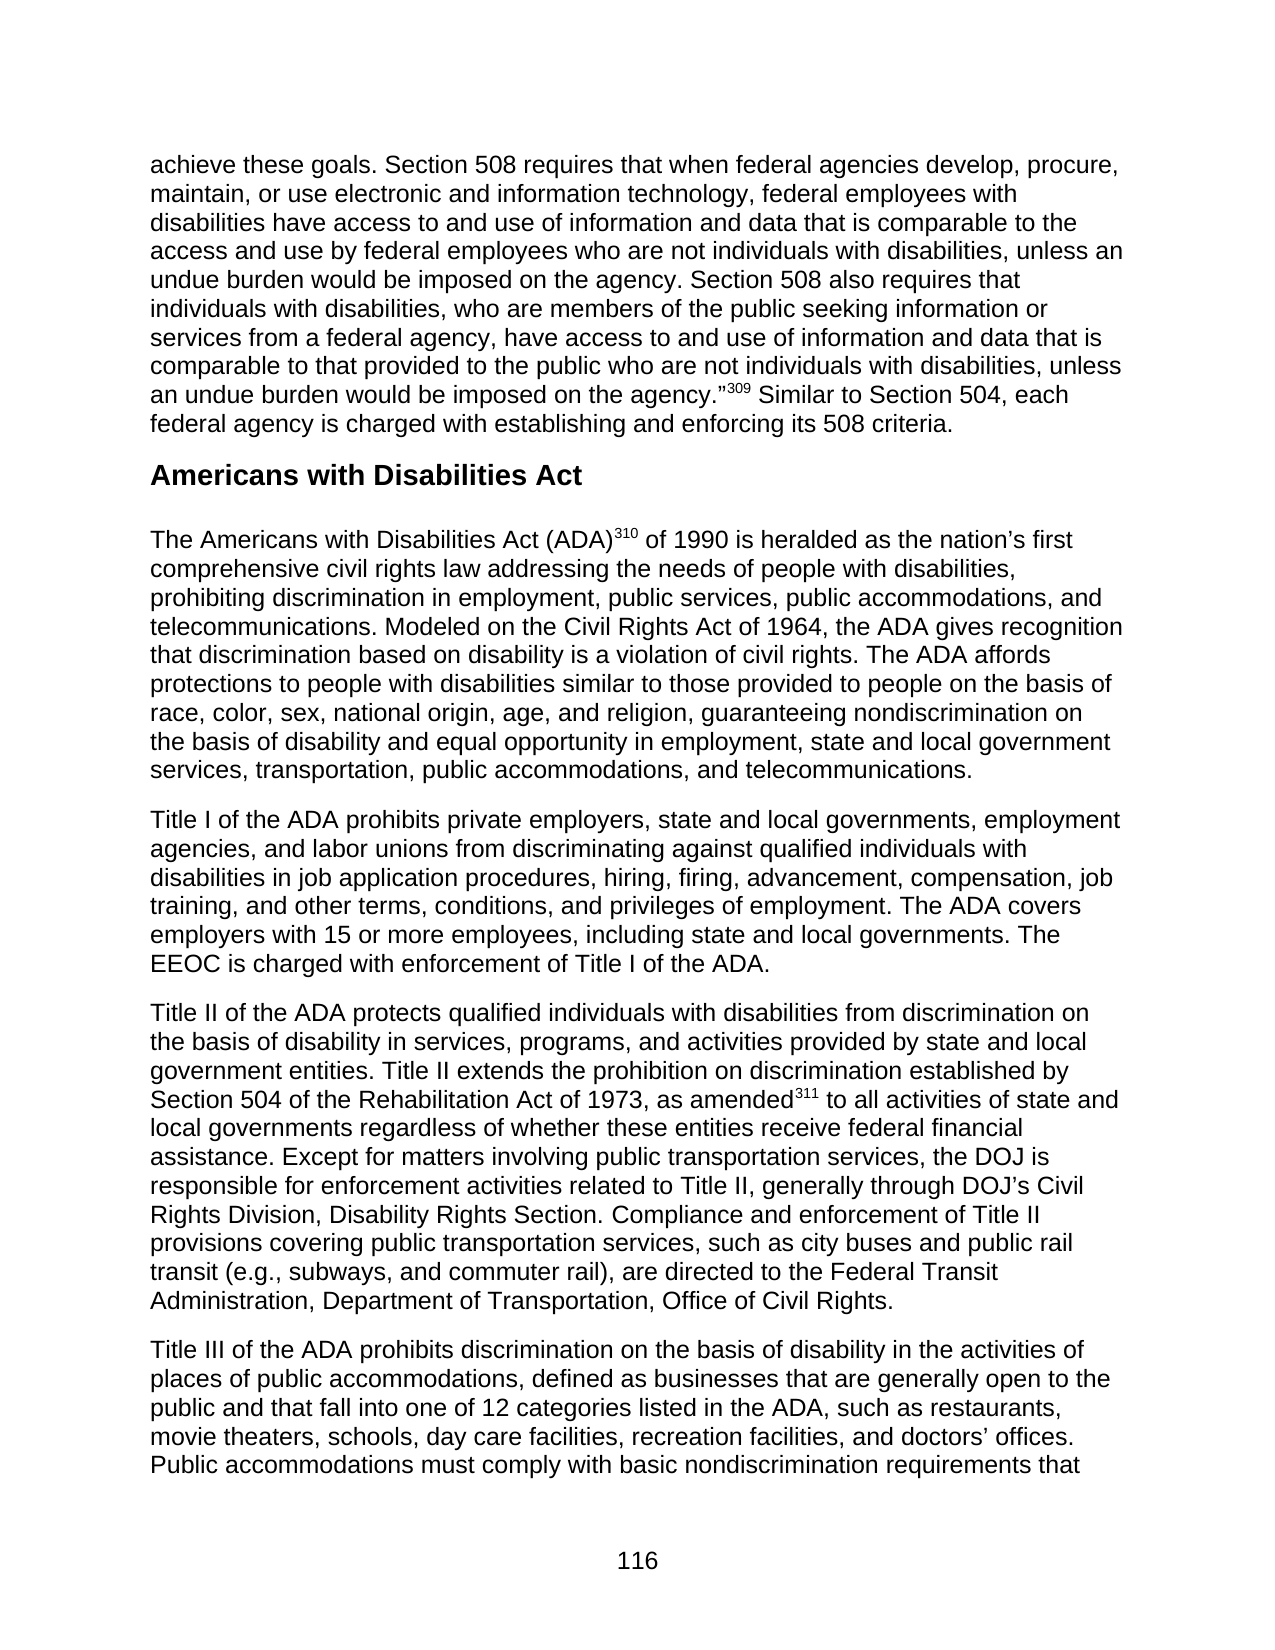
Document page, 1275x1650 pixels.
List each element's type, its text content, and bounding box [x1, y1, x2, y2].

text The Americans with Disabilities Act (ADA) of 1990 is heralded as the nation’s first comprehensive civil rights law addressing the needs of people with disabilities, prohibiting discrimination in employment, public services, public accommodations, and telecommunications. Modeled on the Civil Rights Act of 1964, the ADA gives recognition that discrimination based on disability is a violation of civil rights. The ADA affords protections to people with disabilities similar to those provided to people on the basis of race, color, sex, national origin, age, and religion, guaranteeing nondiscrimination on the basis of disability and equal opportunity in employment, state and local government services, transportation, public accommodations, and telecommunications. [150, 525, 1125, 784]
text Title II of the ADA protects qualified individuals with disabilities from discrimination on the basis of disability in services, programs, and activities provided by state and local government entities. Title II extends the prohibition on discrimination established by Section 504 of the Rehabilitation Act of 1973, as amended to all activities of state and local governments regardless of whether these entities receive federal financial assistance. Except for matters involving public transportation services, the DOJ is responsible for enforcement activities related to Title II, generally through DOJ’s Civil Rights Division, Disability Rights Section. Compliance and enforcement of Title II provisions covering public transportation services, such as city buses and public rail transit (e.g., subways, and commuter rail), are directed to the Federal Transit Administration, Department of Transportation, Office of Civil Rights. [150, 998, 1125, 1314]
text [150, 150, 1125, 437]
subtitle Americans with Disabilities Act [150, 458, 1125, 492]
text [150, 1335, 1125, 1479]
text Title I of the ADA prohibits private employers, state and local governments, employment agencies, and labor unions from discriminating against qualified individuals with disabilities in job application procedures, hiring, firing, advancement, compensation, job training, and other terms, conditions, and privileges of employment. The ADA covers employers with 15 or more employees, including state and local governments. The EEOC is charged with enforcement of Title I of the ADA. [150, 805, 1125, 977]
